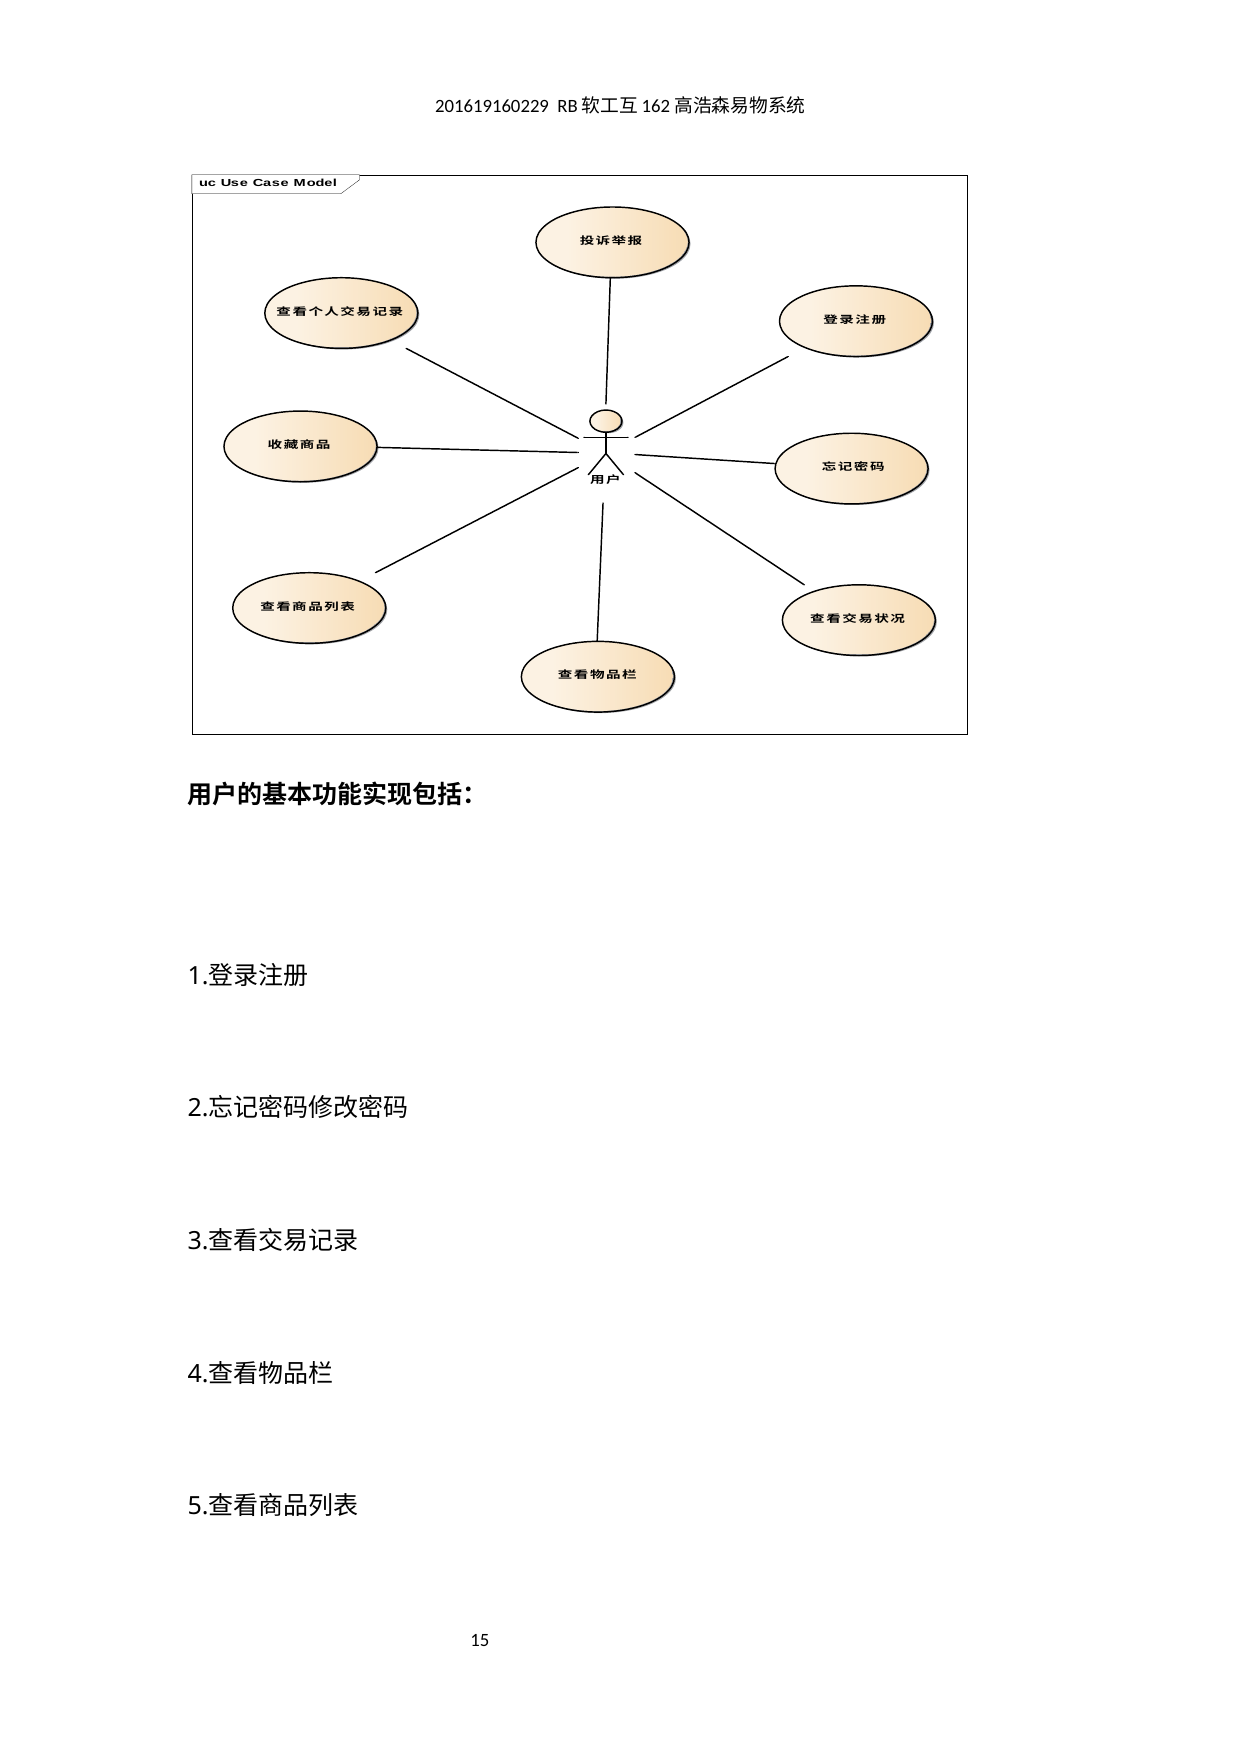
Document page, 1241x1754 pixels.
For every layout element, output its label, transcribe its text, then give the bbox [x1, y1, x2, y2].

text 用户的基本功能实现包括： [187, 760, 1053, 825]
text 4.查看物品栏 [187, 1339, 1053, 1404]
text 1.登录注册 [187, 843, 1053, 1006]
text 5.查看商品列表 [187, 1471, 1053, 1536]
text 2.忘记密码修改密码 [187, 1073, 1053, 1138]
text 3.查看交易记录 [187, 1206, 1053, 1271]
